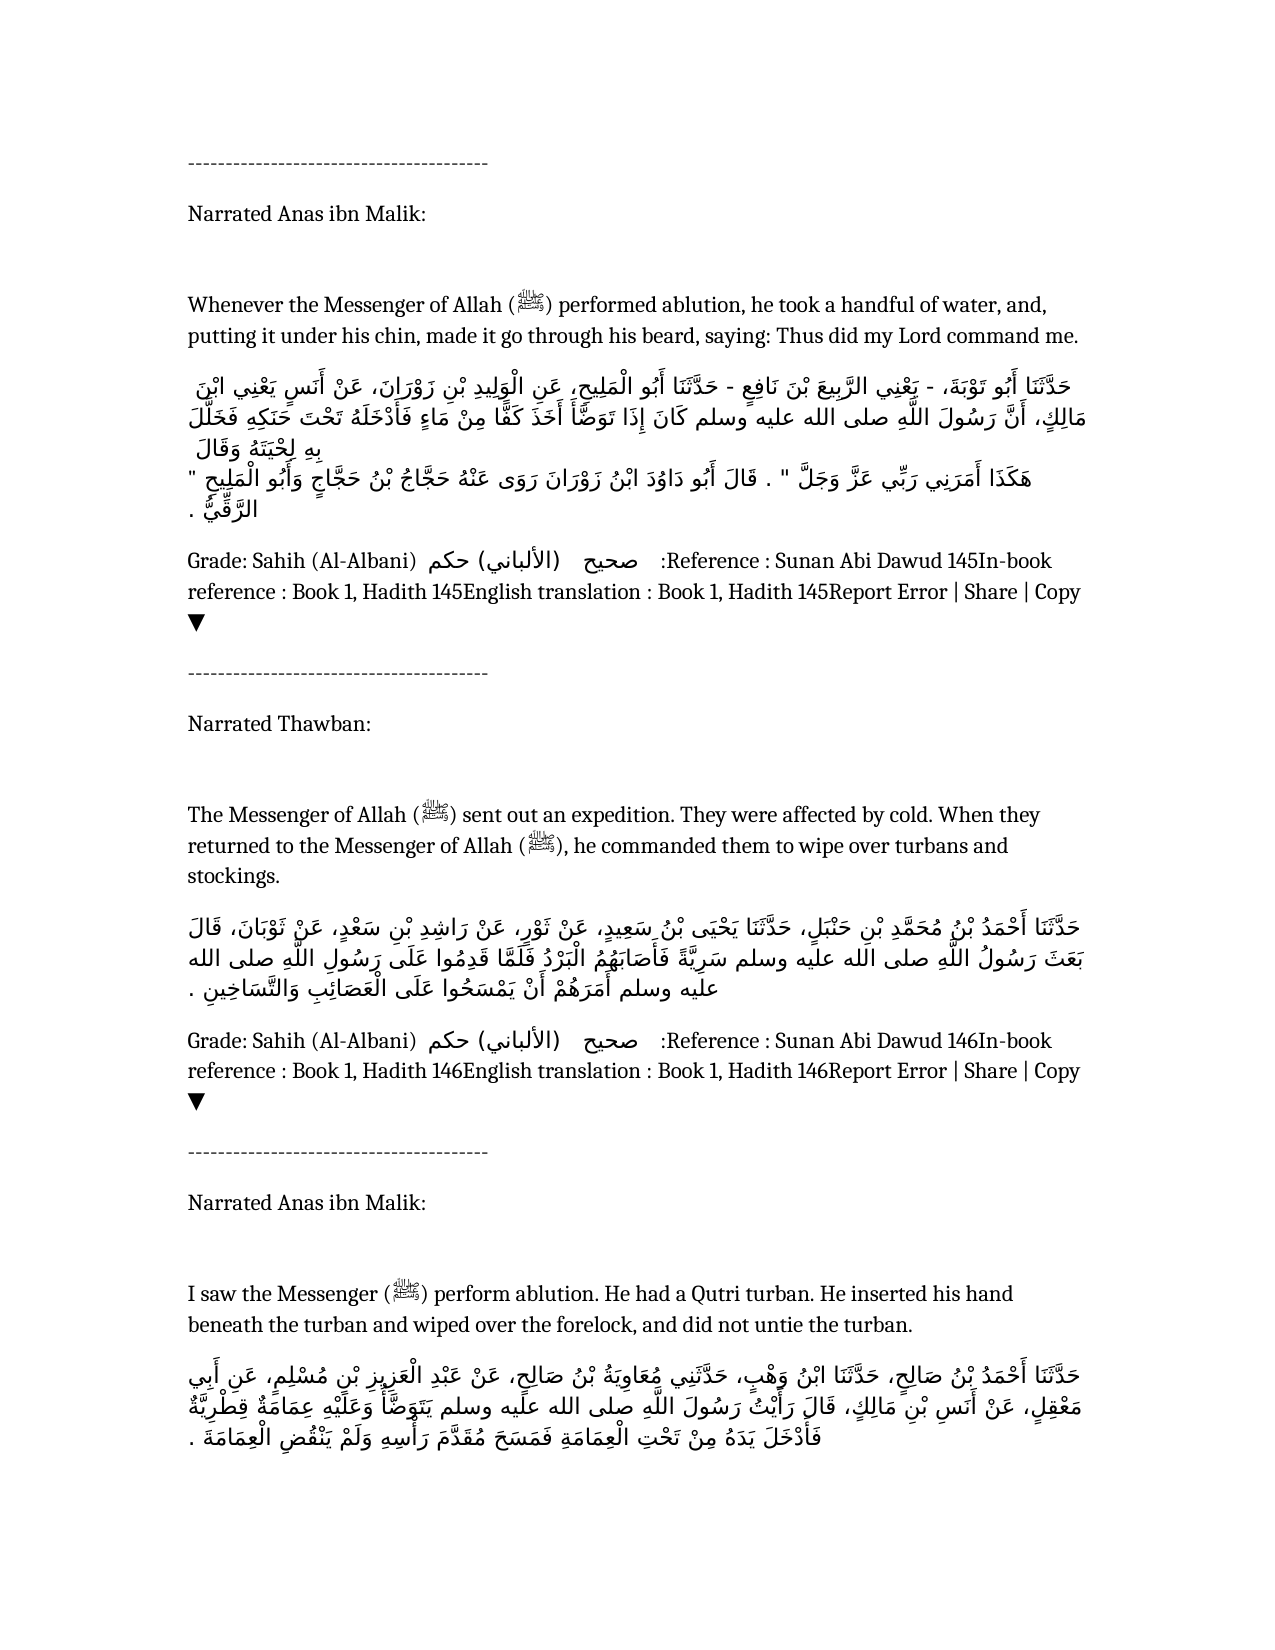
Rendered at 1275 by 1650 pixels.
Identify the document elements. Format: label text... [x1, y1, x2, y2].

text Grade: Sahih (Al-Albani) صحيح (الألباني) حكم :Reference : Sunan Abi Dawud 145In-book reference : Book 1, Hadith 145English translation : Book 1, Hadith 145Report Error | Share | Copy ▼ [187, 548, 1087, 635]
text حَدَّثَنَا أَحْمَدُ بْنُ مُحَمَّدِ بْنِ حَنْبَلٍ، حَدَّثَنَا يَحْيَى بْنُ سَعِيدٍ، عَنْ ثَوْرٍ، عَنْ رَاشِدِ بْنِ سَعْدٍ، عَنْ ثَوْبَانَ، قَالَ بَعَثَ رَسُولُ اللَّهِ صلى الله عليه وسلم سَرِيَّةً فَأَصَابَهُمُ الْبَرْدُ فَلَمَّا قَدِمُوا عَلَى رَسُولِ اللَّهِ صلى الله عليه وسلم أَمَرَهُمْ أَنْ يَمْسَحُوا عَلَى الْعَصَائِبِ وَالتَّسَاخِينِ ‏.‏ [187, 914, 1087, 1002]
text ---------------------------------------- [187, 1139, 1087, 1165]
text ---------------------------------------- [187, 150, 1087, 176]
text Narrated Anas ibn Malik: Whenever the Messenger of Allah (ﷺ) performed ablution, he took a handful of water, and, putting it under his chin, made it go through his beard, saying: Thus did my Lord command me. [187, 201, 1087, 349]
text Grade: Sahih (Al-Albani) صحيح (الألباني) حكم :Reference : Sunan Abi Dawud 146In-book reference : Book 1, Hadith 146English translation : Book 1, Hadith 146Report Error | Share | Copy ▼ [187, 1027, 1087, 1114]
text حَدَّثَنَا أَحْمَدُ بْنُ صَالِحٍ، حَدَّثَنَا ابْنُ وَهْبٍ، حَدَّثَنِي مُعَاوِيَةُ بْنُ صَالِحٍ، عَنْ عَبْدِ الْعَزِيزِ بْنِ مُسْلِمٍ، عَنِ أَبِي مَعْقِلٍ، عَنْ أَنَسِ بْنِ مَالِكٍ، قَالَ رَأَيْتُ رَسُولَ اللَّهِ صلى الله عليه وسلم يَتَوَضَّأُ وَعَلَيْهِ عِمَامَةٌ قِطْرِيَّةٌ فَأَدْخَلَ يَدَهُ مِنْ تَحْتِ الْعِمَامَةِ فَمَسَحَ مُقَدَّمَ رَأْسِهِ وَلَمْ يَنْقُضِ الْعِمَامَةَ ‏.‏ [187, 1362, 1087, 1450]
text حَدَّثَنَا أَبُو تَوْبَةَ، - يَعْنِي الرَّبِيعَ بْنَ نَافِعٍ - حَدَّثَنَا أَبُو الْمَلِيحِ، عَنِ الْوَلِيدِ بْنِ زَوْرَانَ، عَنْ أَنَسٍ يَعْنِي ابْنَ مَالِكٍ، أَنَّ رَسُولَ اللَّهِ صلى الله عليه وسلم كَانَ إِذَا تَوَضَّأَ أَخَذَ كَفًّا مِنْ مَاءٍ فَأَدْخَلَهُ تَحْتَ حَنَكِهِ فَخَلَّلَ بِهِ لِحْيَتَهُ وَقَالَ ‏ "‏ هَكَذَا أَمَرَنِي رَبِّي عَزَّ وَجَلَّ ‏"‏ ‏.‏ قَالَ أَبُو دَاوُدَ ابْنُ زَوْرَانَ رَوَى عَنْهُ حَجَّاجُ بْنُ حَجَّاجٍ وَأَبُو الْمَلِيحِ الرَّقِّيُّ ‏.‏ [187, 373, 1087, 523]
text Narrated Anas ibn Malik: I saw the Messenger (ﷺ) perform ablution. He had a Qutri turban. He inserted his hand beneath the turban and wiped over the forelock, and did not untie the turban. [187, 1190, 1087, 1338]
text ---------------------------------------- [187, 660, 1087, 686]
text Narrated Thawban: The Messenger of Allah (ﷺ) sent out an expedition. They were affected by cold. When they returned to the Messenger of Allah (ﷺ), he commanded them to wipe over turbans and stockings. [187, 711, 1087, 889]
